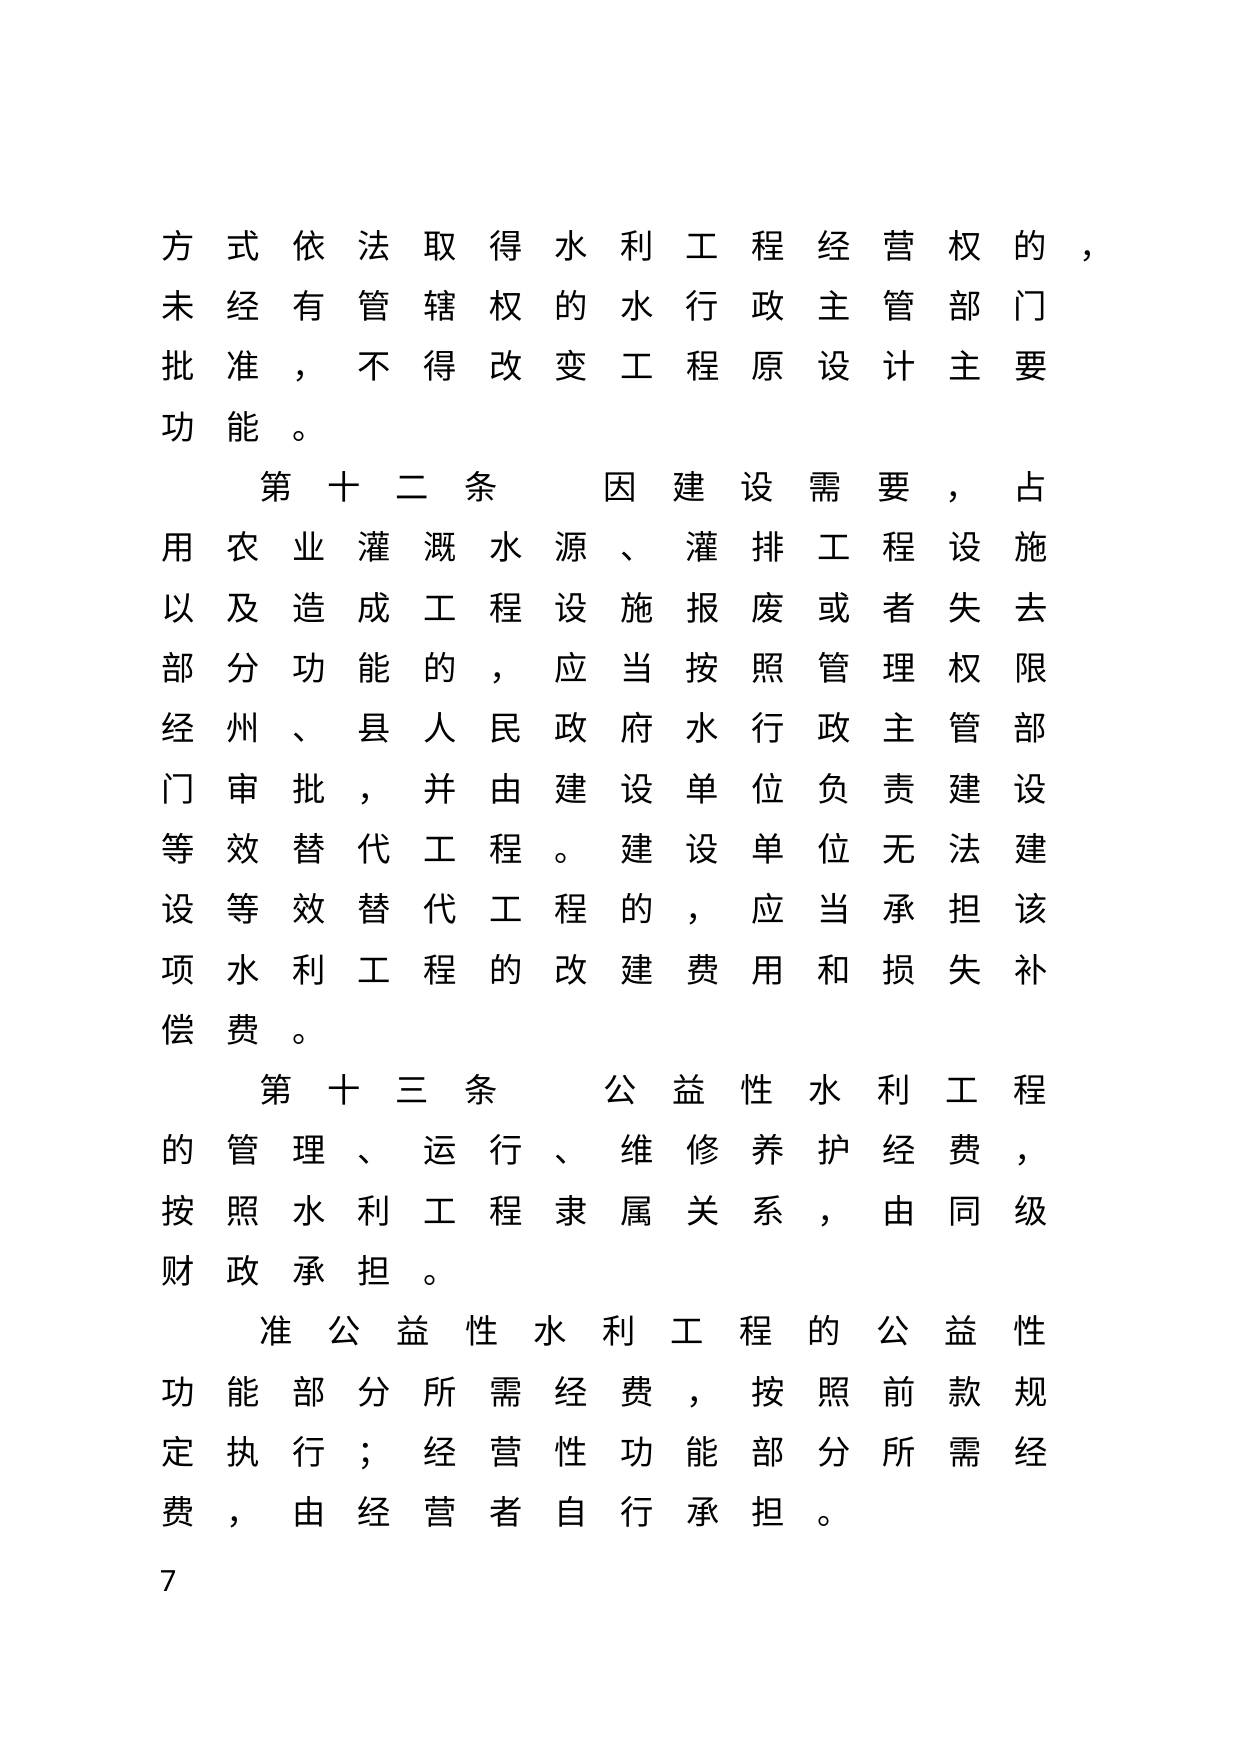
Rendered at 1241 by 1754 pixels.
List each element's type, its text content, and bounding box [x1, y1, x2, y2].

text 第十二条 因建设需要，占用农业灌溉水源、灌排工程设施以及造成工程设施报废或者失去部分功能的，应当按照管理权限经州、县人民政府水行政主管部门审批，并由建设单位负责建设等效替代工程。建设单位无法建设等效替代工程的，应当承担该项水利工程的改建费用和损失补偿费。 [161, 455, 1079, 1058]
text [161, 213, 1079, 455]
text 第十三条 公益性水利工程的管理、运行、维修养护经费，按照水利工程隶属关系，由同级财政承担。 [161, 1058, 1079, 1299]
text 准公益性水利工程的公益性功能部分所需经费，按照前款规定执行；经营性功能部分所需经费，由经营者自行承担。 [161, 1299, 1079, 1540]
